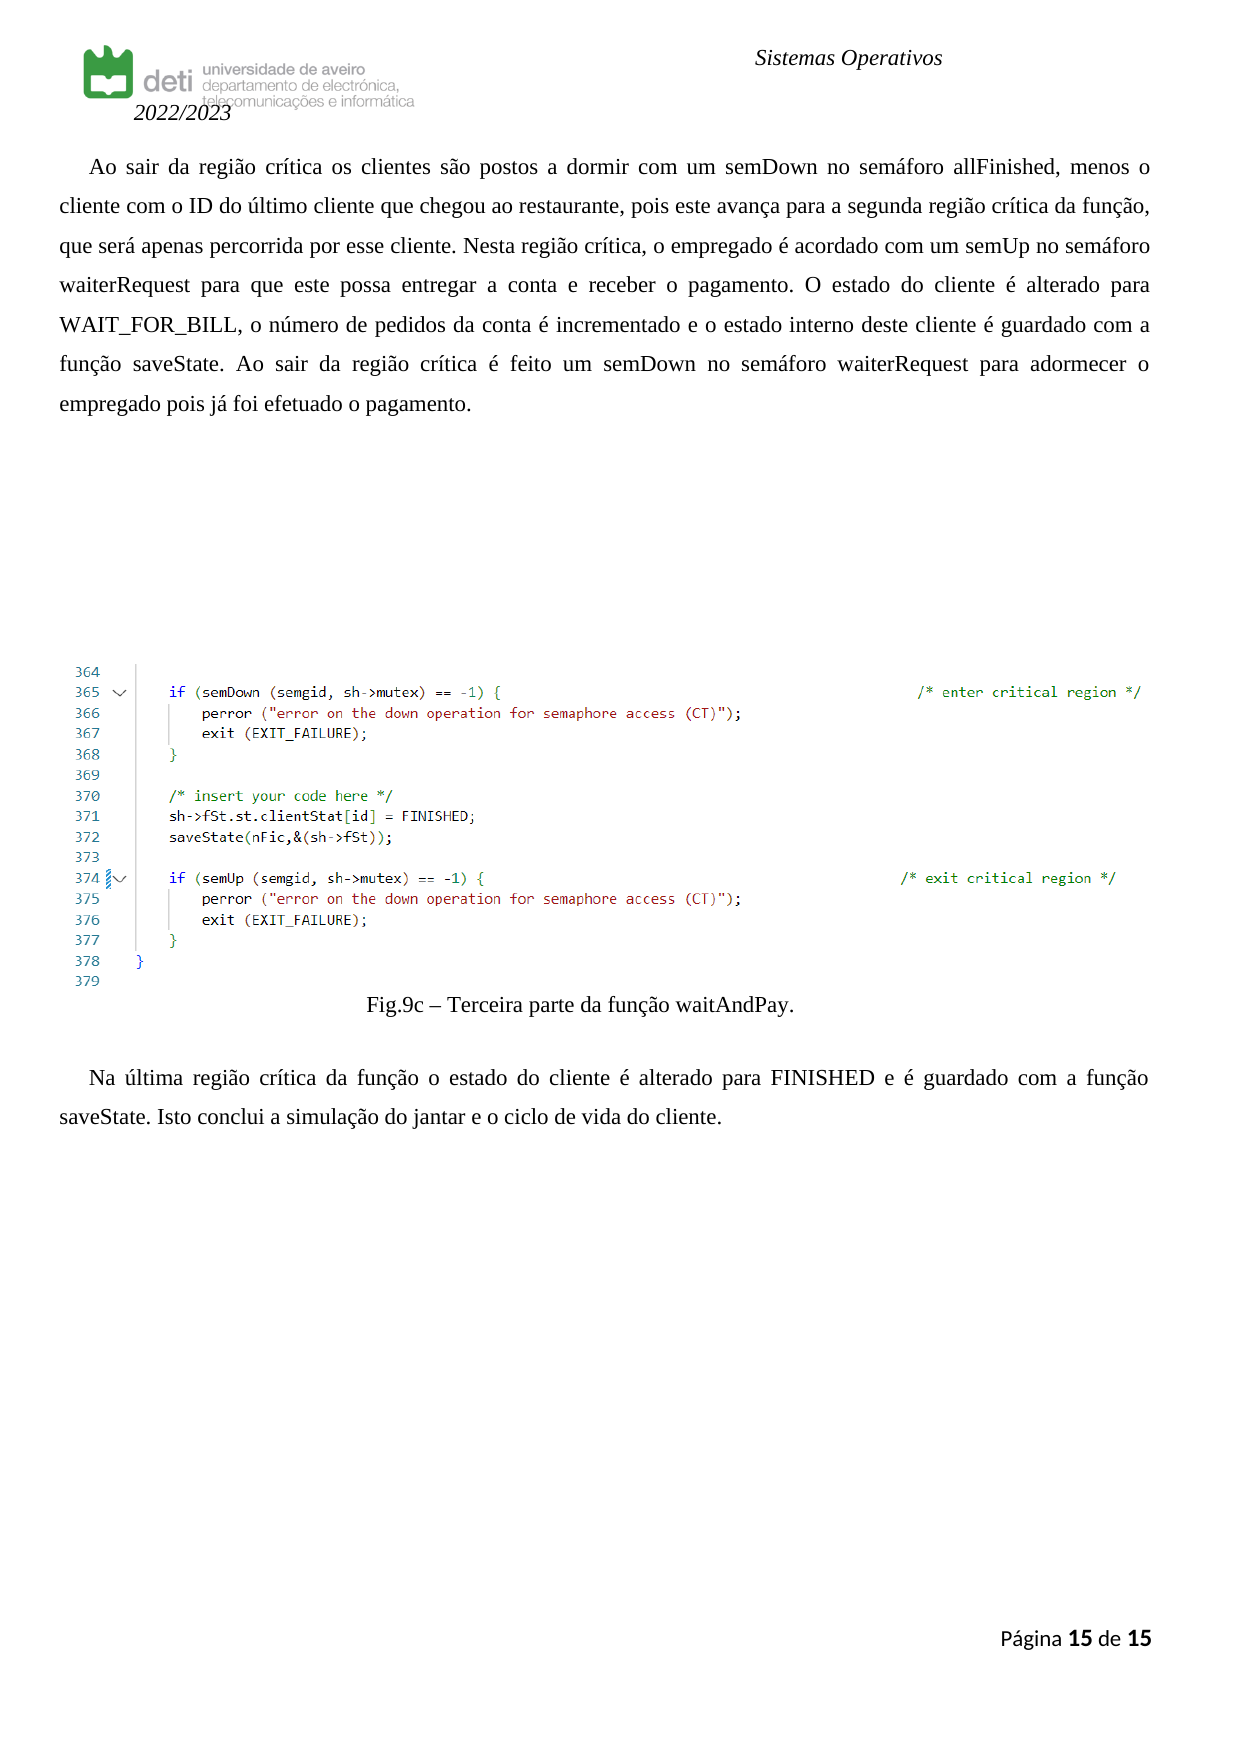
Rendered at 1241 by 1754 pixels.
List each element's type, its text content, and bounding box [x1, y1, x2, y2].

picture [68, 664, 1162, 993]
picture [81, 43, 417, 111]
text Na última região crítica da função o estado do cliente é alterado para FINISHED e é guardado com a função saveState. Isto conclui a simulação do jantar e o ciclo de vida do cliente. [59, 1064, 1152, 1129]
text Ao sair da região crítica os clientes são postos a dormir com um semDown no semáforo allFinished, menos o cliente com o ID do último cliente que chegou ao restaurante, pois este avança para a segunda região crítica da função, que será apenas percorrida por esse cliente. Nesta região crítica, o empregado é acordado com um semUp no semáforo waiterRequest para que este possa entregar a conta e receber o pagamento. O estado do cliente é alterado para WAIT_FOR_BILL, o número de pedidos da conta é incrementado e o estado interno deste cliente é guardado com a função saveState. Ao sair da região crítica é feito um semDown no semáforo waiterRequest para adormecer o empregado pois já foi efetuado o pagamento. [59, 153, 1152, 416]
